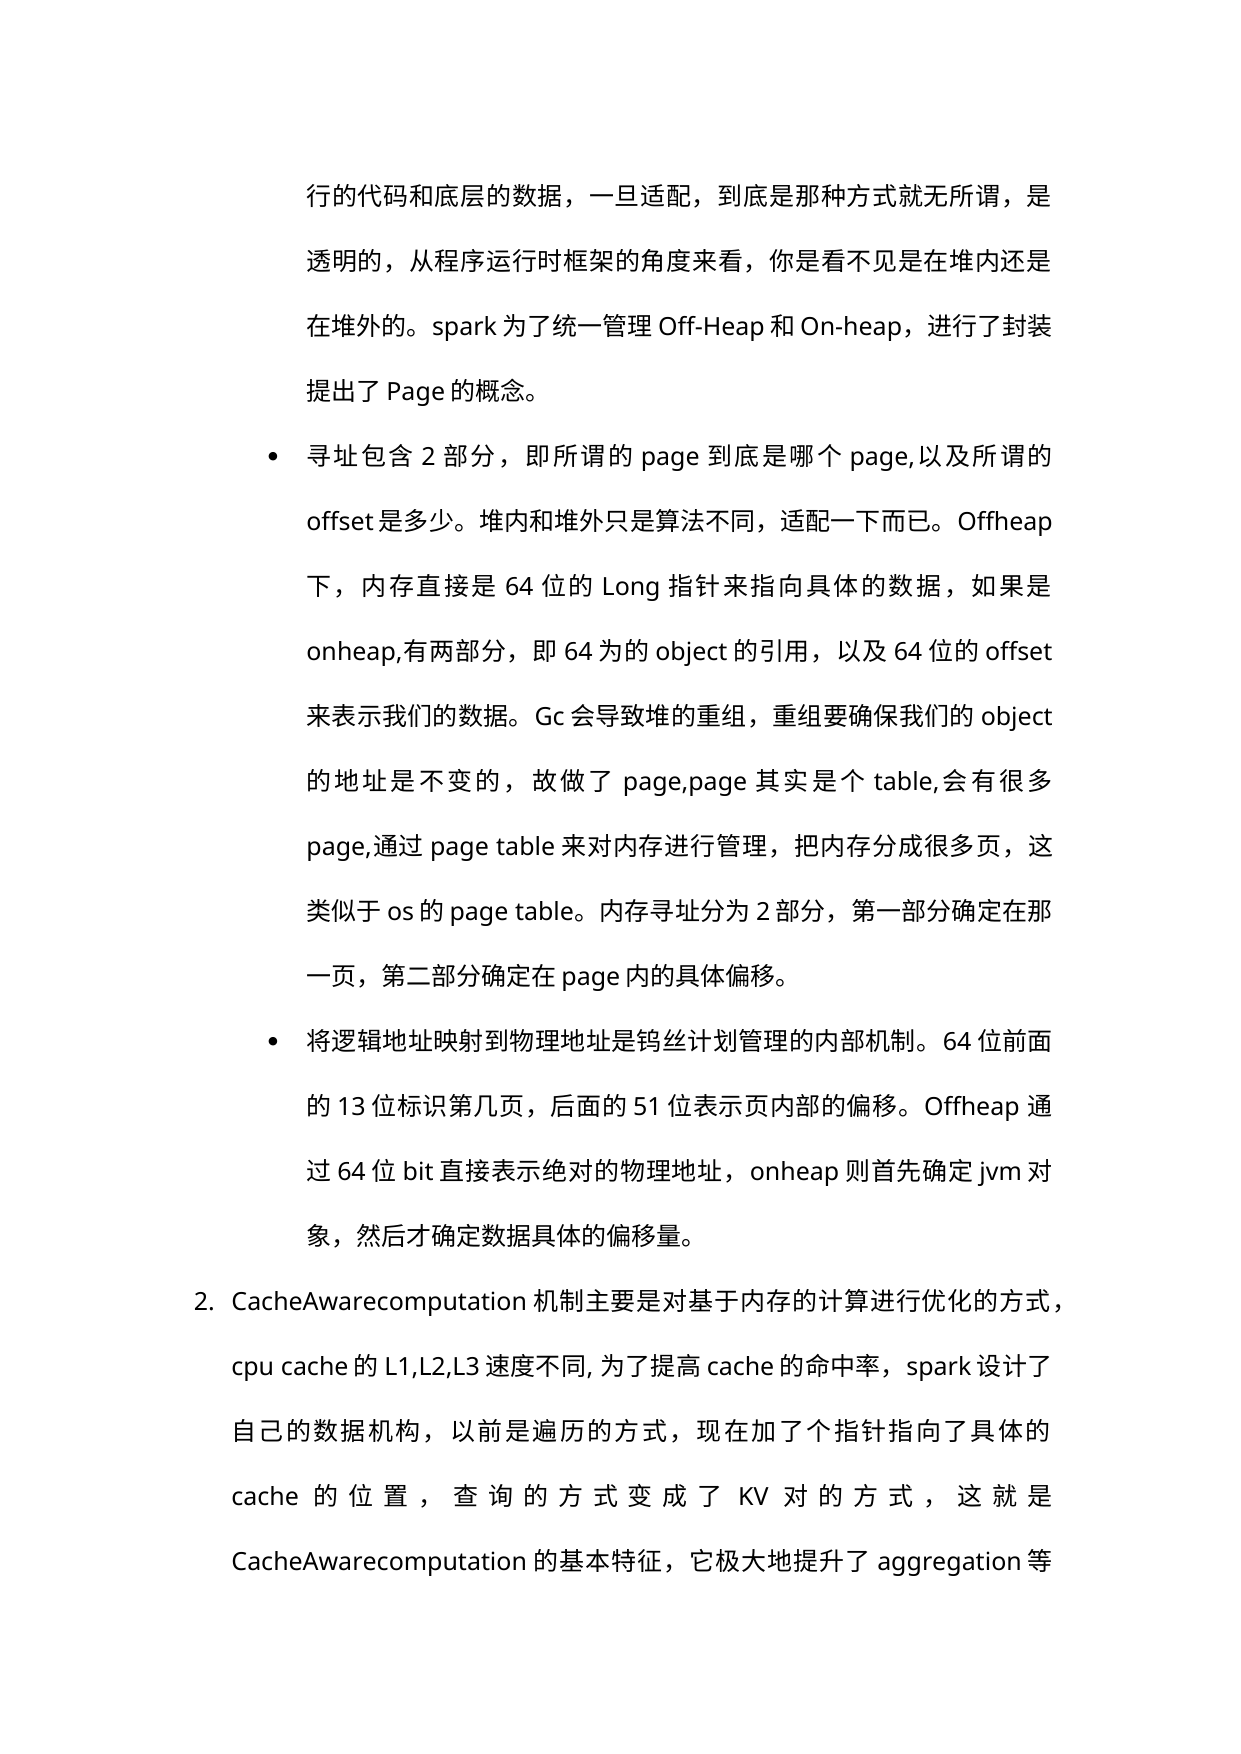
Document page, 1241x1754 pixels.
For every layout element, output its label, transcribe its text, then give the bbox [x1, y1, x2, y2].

list 寻址包含2部分，即所谓的page到底是哪个page,以及所谓的offset是多少。堆内和堆外只是算法不同，适配一下而已。Offheap下，内存直接是64位的Long指针来指向具体的数据，如果是onheap,有两部分，即64为的object的引用，以及64位的offset来表示我们的数据。Gc会导致堆的重组，重组要确保我们的object的地址是不变的，故做了page,page其实是个table,会有很多page,通过page table来对内存进行管理，把内存分成很多页，这类似于os的page table。内存寻址分为2部分，第一部分确定在那一页，第二部分确定在page内的具体偏移。 [269, 422, 1053, 1007]
list 将逻辑地址映射到物理地址是钨丝计划管理的内部机制。64位前面的13位标识第几页，后面的51位表示页内部的偏移。Offheap 通过64位bit直接表示绝对的物理地址，onheap则首先确定jvm对象，然后才确定数据具体的偏移量。 [269, 1007, 1053, 1267]
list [269, 162, 1053, 422]
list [194, 1267, 1053, 1592]
